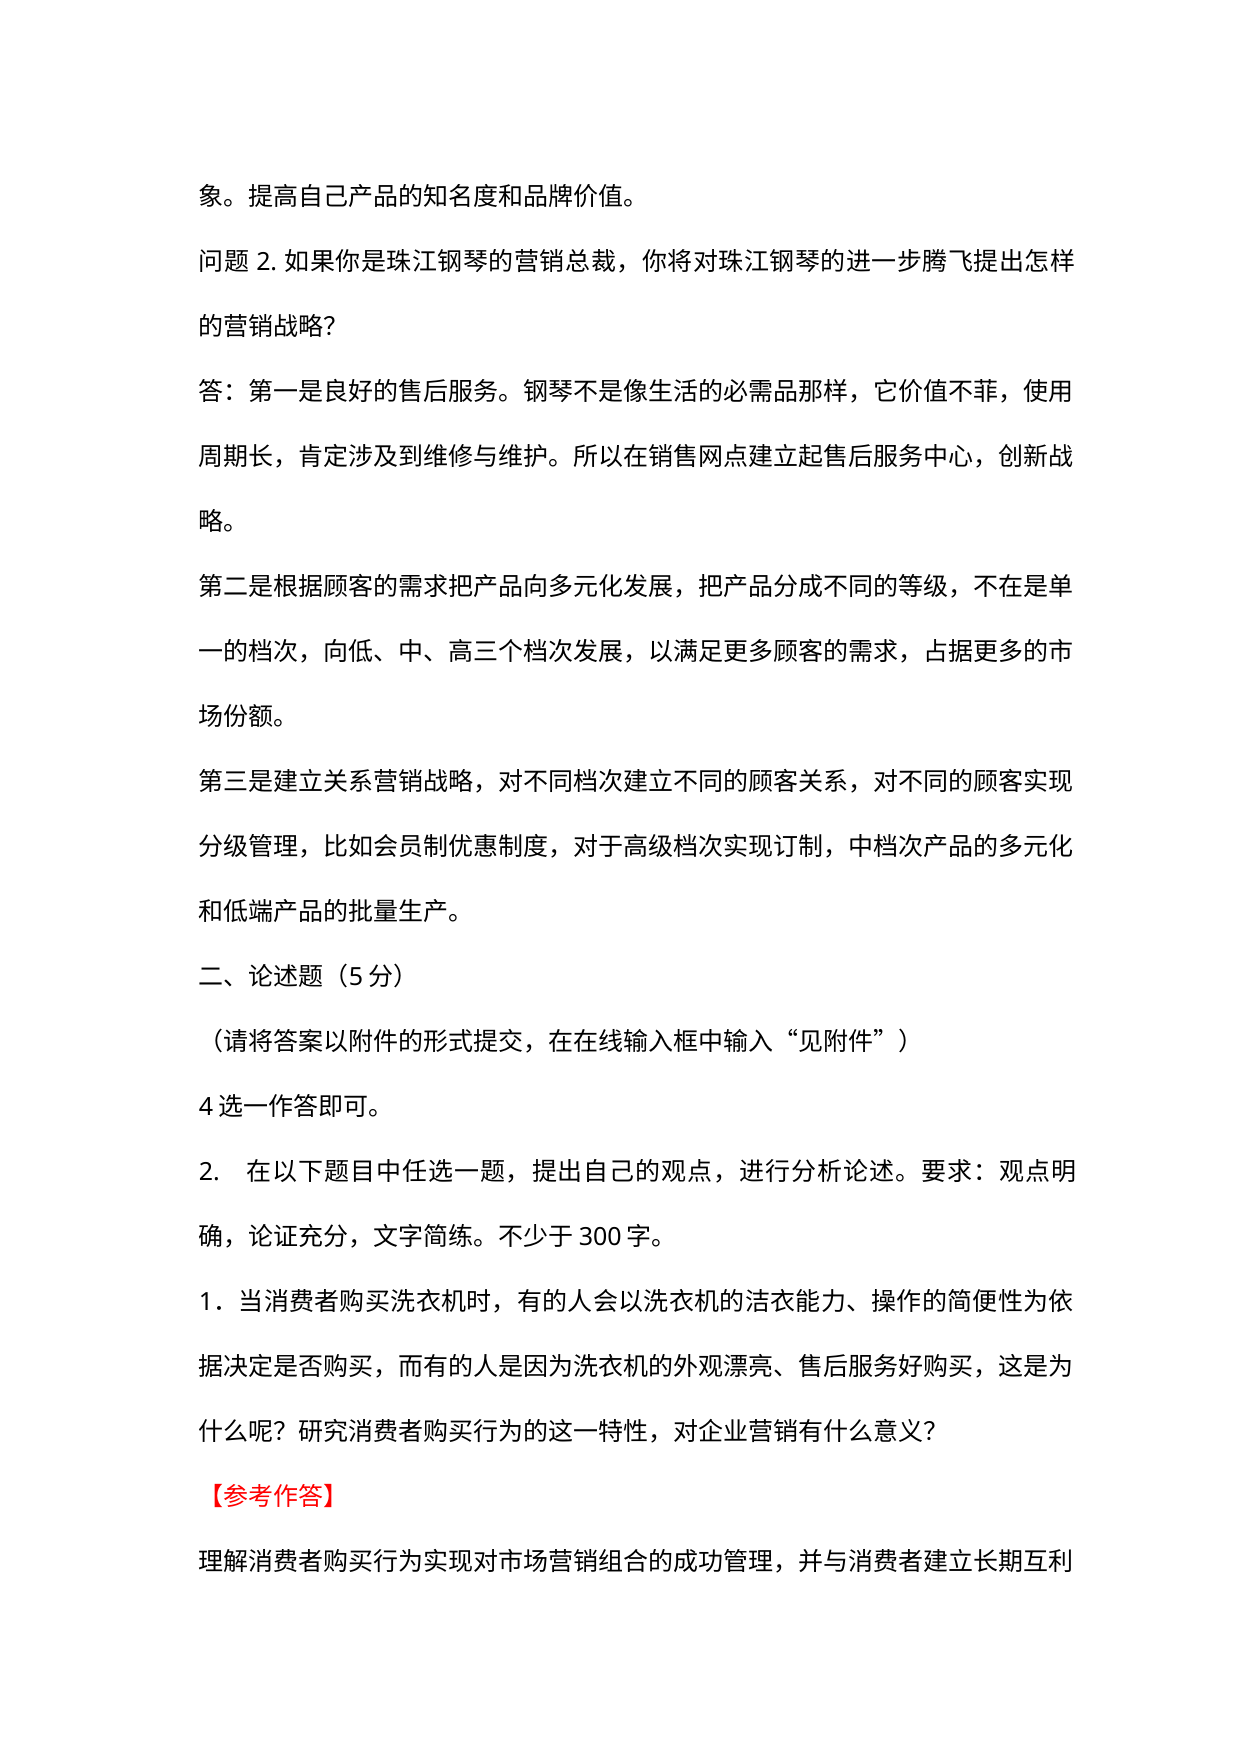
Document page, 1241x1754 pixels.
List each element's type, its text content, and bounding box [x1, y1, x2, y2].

table_cell 第二是根据顾客的需求把产品向多元化发展，把产品分成不同的等级，不在是单一的档次，向低、中、高三个档次发展，以满足更多顾客的需求，占据更多的市场份额。 [188, 552, 1087, 747]
table_cell 第三是建立关系营销战略，对不同档次建立不同的顾客关系，对不同的顾客实现分级管理，比如会员制优惠制度，对于高级档次实现订制，中档次产品的多元化和低端产品的批量生产。 [188, 747, 1087, 942]
table_cell 2. 在以下题目中任选一题，提出自己的观点，进行分析论述。要求：观点明确，论证充分，文字简练。不少于300字。 [188, 1137, 1087, 1267]
table_cell 问题 2. 如果你是珠江钢琴的营销总裁，你将对珠江钢琴的进一步腾飞提出怎样的营销战略？ [188, 227, 1087, 357]
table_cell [188, 162, 1087, 227]
table_cell 二、论述题（5分） [188, 942, 1087, 1007]
table_cell 【参考作答】 [188, 1462, 1087, 1527]
table_cell 1．当消费者购买洗衣机时，有的人会以洗衣机的洁衣能力、操作的简便性为依据决定是否购买，而有的人是因为洗衣机的外观漂亮、售后服务好购买，这是为什么呢？研究消费者购买行为的这一特性，对企业营销有什么意义？ [188, 1267, 1087, 1462]
table_cell （请将答案以附件的形式提交，在在线输入框中输入“见附件”） [188, 1007, 1087, 1072]
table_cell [188, 1527, 1087, 1592]
table_cell 答：第一是良好的售后服务。钢琴不是像生活的必需品那样，它价值不菲，使用周期长，肯定涉及到维修与维护。所以在销售网点建立起售后服务中心，创新战略。 [188, 357, 1087, 552]
table_cell 4选一作答即可。 [188, 1072, 1087, 1137]
